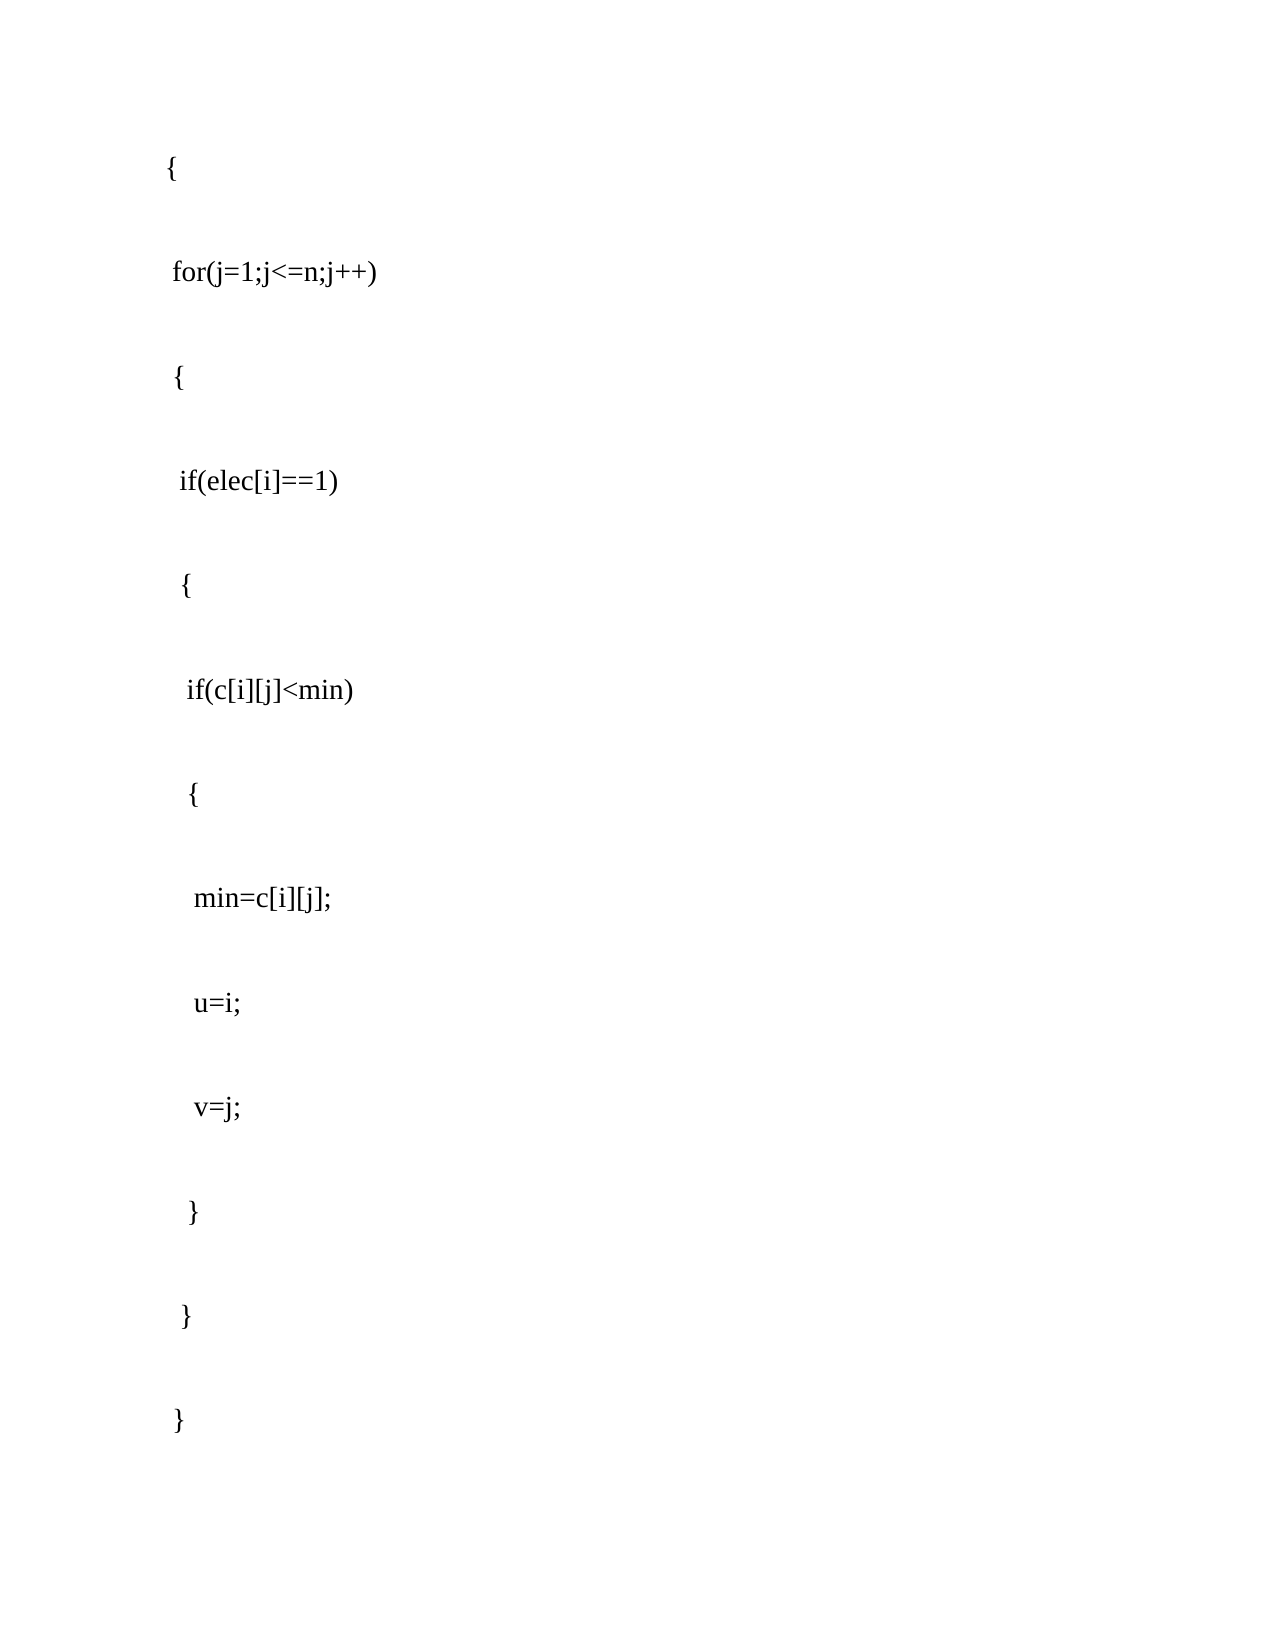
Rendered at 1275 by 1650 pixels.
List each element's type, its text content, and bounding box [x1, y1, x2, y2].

text v=j; [150, 1089, 1125, 1123]
text { [150, 150, 1125, 183]
text { [150, 567, 1125, 601]
text } [150, 1402, 1125, 1436]
text } [150, 1298, 1125, 1332]
text { [150, 359, 1125, 392]
text for(j=1;j<=n;j++) [150, 254, 1125, 288]
text { [150, 776, 1125, 810]
text min=c[i][j]; [150, 881, 1125, 914]
text u=i; [150, 985, 1125, 1018]
text } [150, 1194, 1125, 1227]
text if(c[i][j]<min) [150, 672, 1125, 705]
text if(elec[i]==1) [150, 463, 1125, 497]
